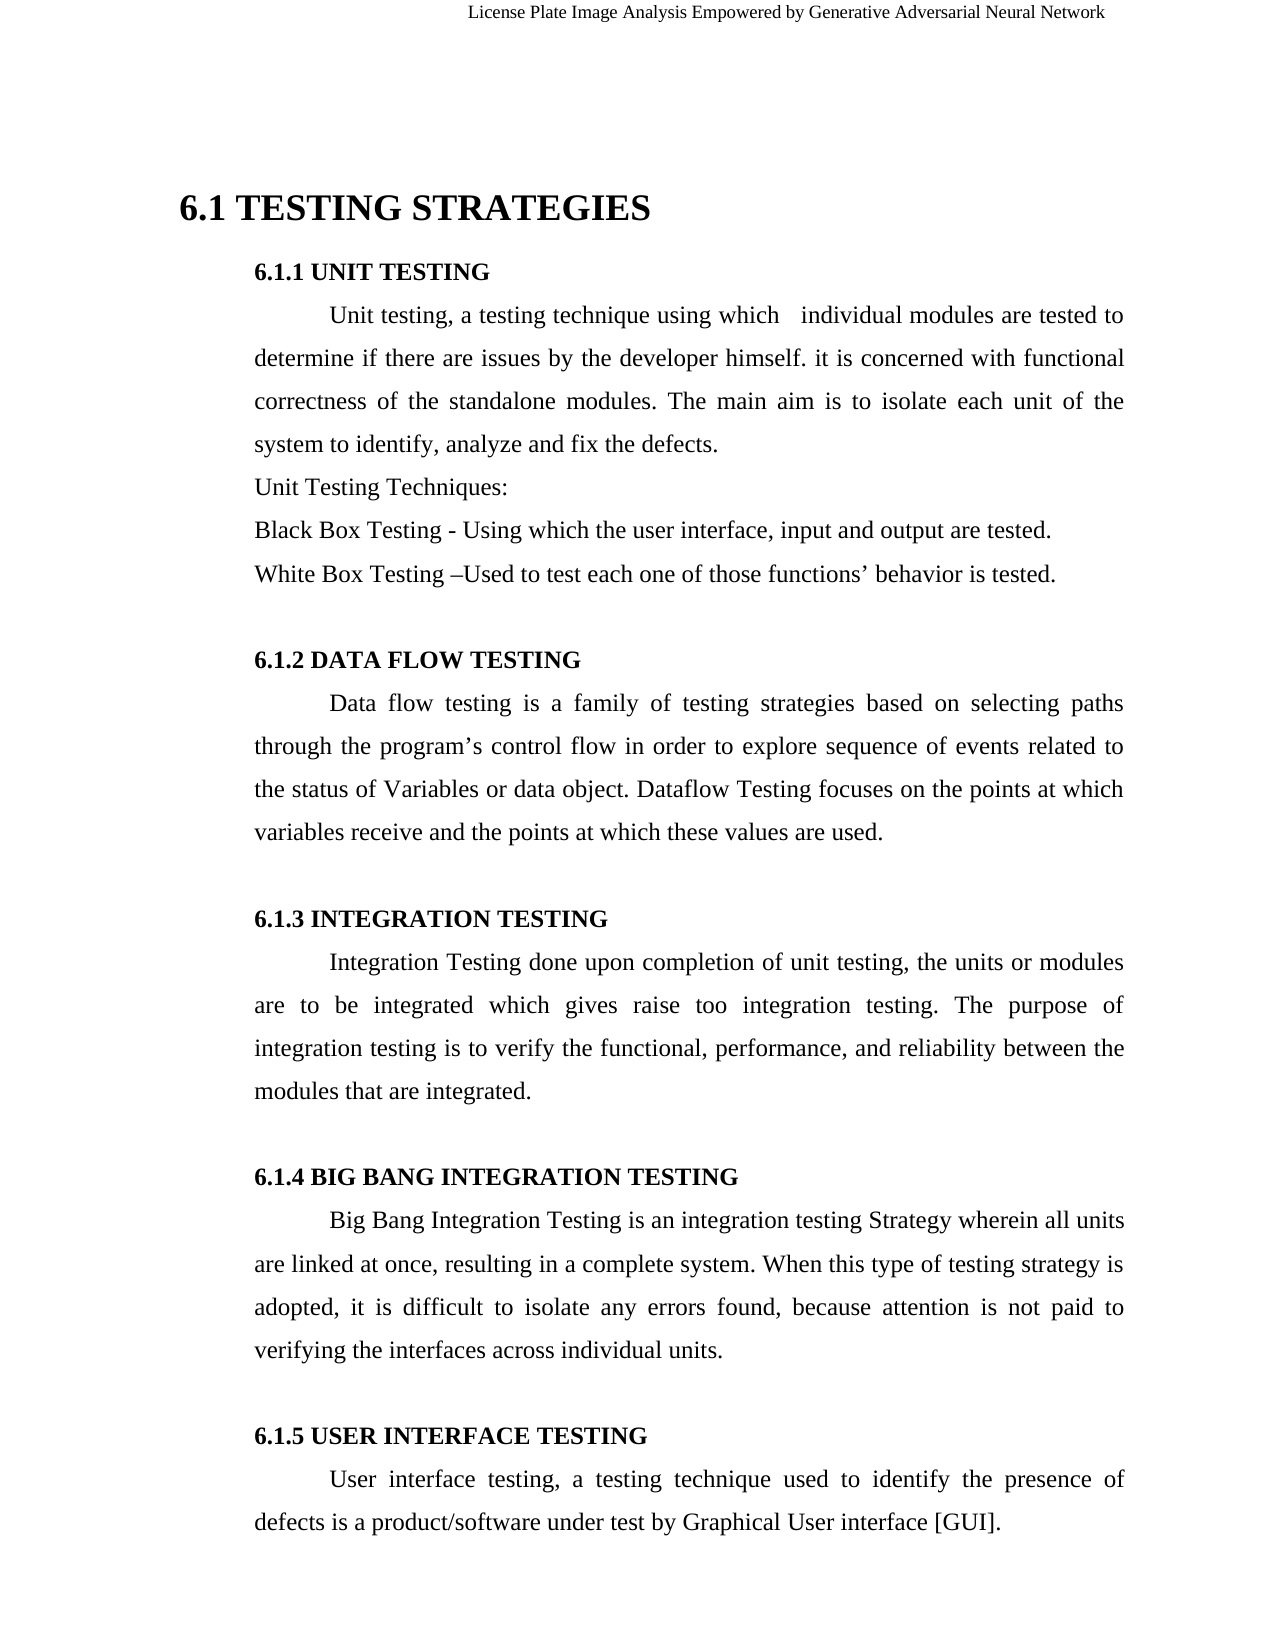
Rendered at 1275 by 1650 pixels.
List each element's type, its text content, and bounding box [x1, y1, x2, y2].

text 6.1 TESTING STRATEGIES [179, 185, 1139, 228]
text Big Bang Integration Testing is an integration testing Strategy wherein all units are linked at once, resulting in a complete system. When this type of testing strategy is adopted, it is difficult to isolate any errors found, because attention is not paid to verifying the interfaces across individual units. [254, 1206, 1125, 1364]
text 6.1.3 INTEGRATION TESTING [254, 904, 1125, 932]
text Unit Testing Techniques: [254, 472, 1125, 501]
text 6.1.2 DATA FLOW TESTING [254, 645, 1125, 674]
text 6.1.4 BIG BANG INTEGRATION TESTING [254, 1162, 1125, 1191]
text Data flow testing is a family of testing strategies based on selecting paths through the program’s control flow in order to explore sequence of events related to the status of Variables or data object. Dataflow Testing focuses on the points at which variables receive and the points at which these values are used. [254, 688, 1125, 846]
text 6.1.5 USER INTERFACE TESTING [254, 1421, 1125, 1450]
text White Box Testing –Used to test each one of those functions’ behavior is tested. [254, 559, 1125, 587]
text Black Box Testing - Using which the user interface, input and output are tested. [254, 516, 1125, 544]
text User interface testing, a testing technique used to identify the presence of defects is a product/software under test by Graphical User interface [GUI]. [254, 1464, 1125, 1536]
text 6.1.1 UNIT TESTING [254, 257, 1125, 286]
text Integration Testing done upon completion of unit testing, the units or modules are to be integrated which gives raise too integration testing. The purpose of integration testing is to verify the functional, performance, and reliability between the modules that are integrated. [254, 947, 1125, 1105]
text Unit testing, a testing technique using which individual modules are tested to determine if there are issues by the developer himself. it is concerned with functional correctness of the standalone modules. The main aim is to isolate each unit of the system to identify, analyze and fix the defects. [254, 300, 1125, 458]
